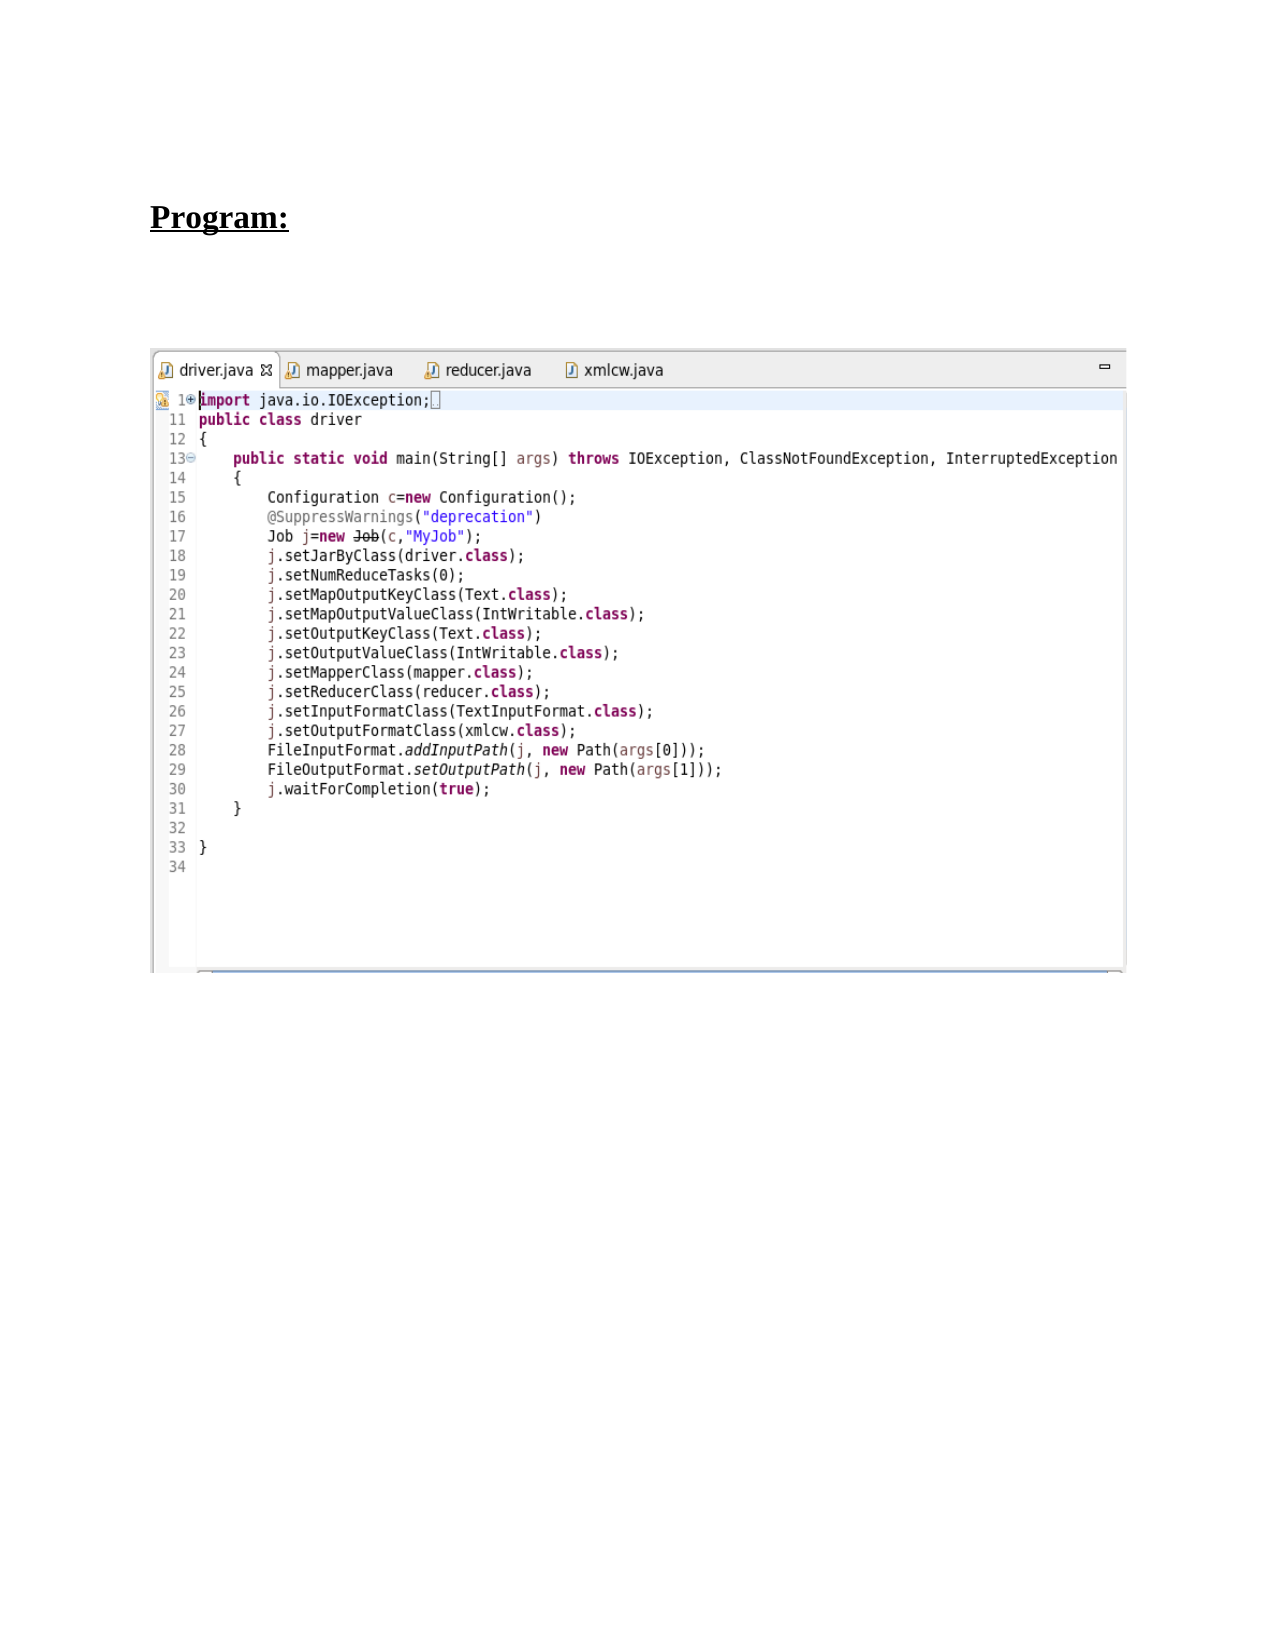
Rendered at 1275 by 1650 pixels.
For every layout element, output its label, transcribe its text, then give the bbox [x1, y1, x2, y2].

picture [150, 348, 1127, 973]
text Program: [150, 197, 1125, 235]
